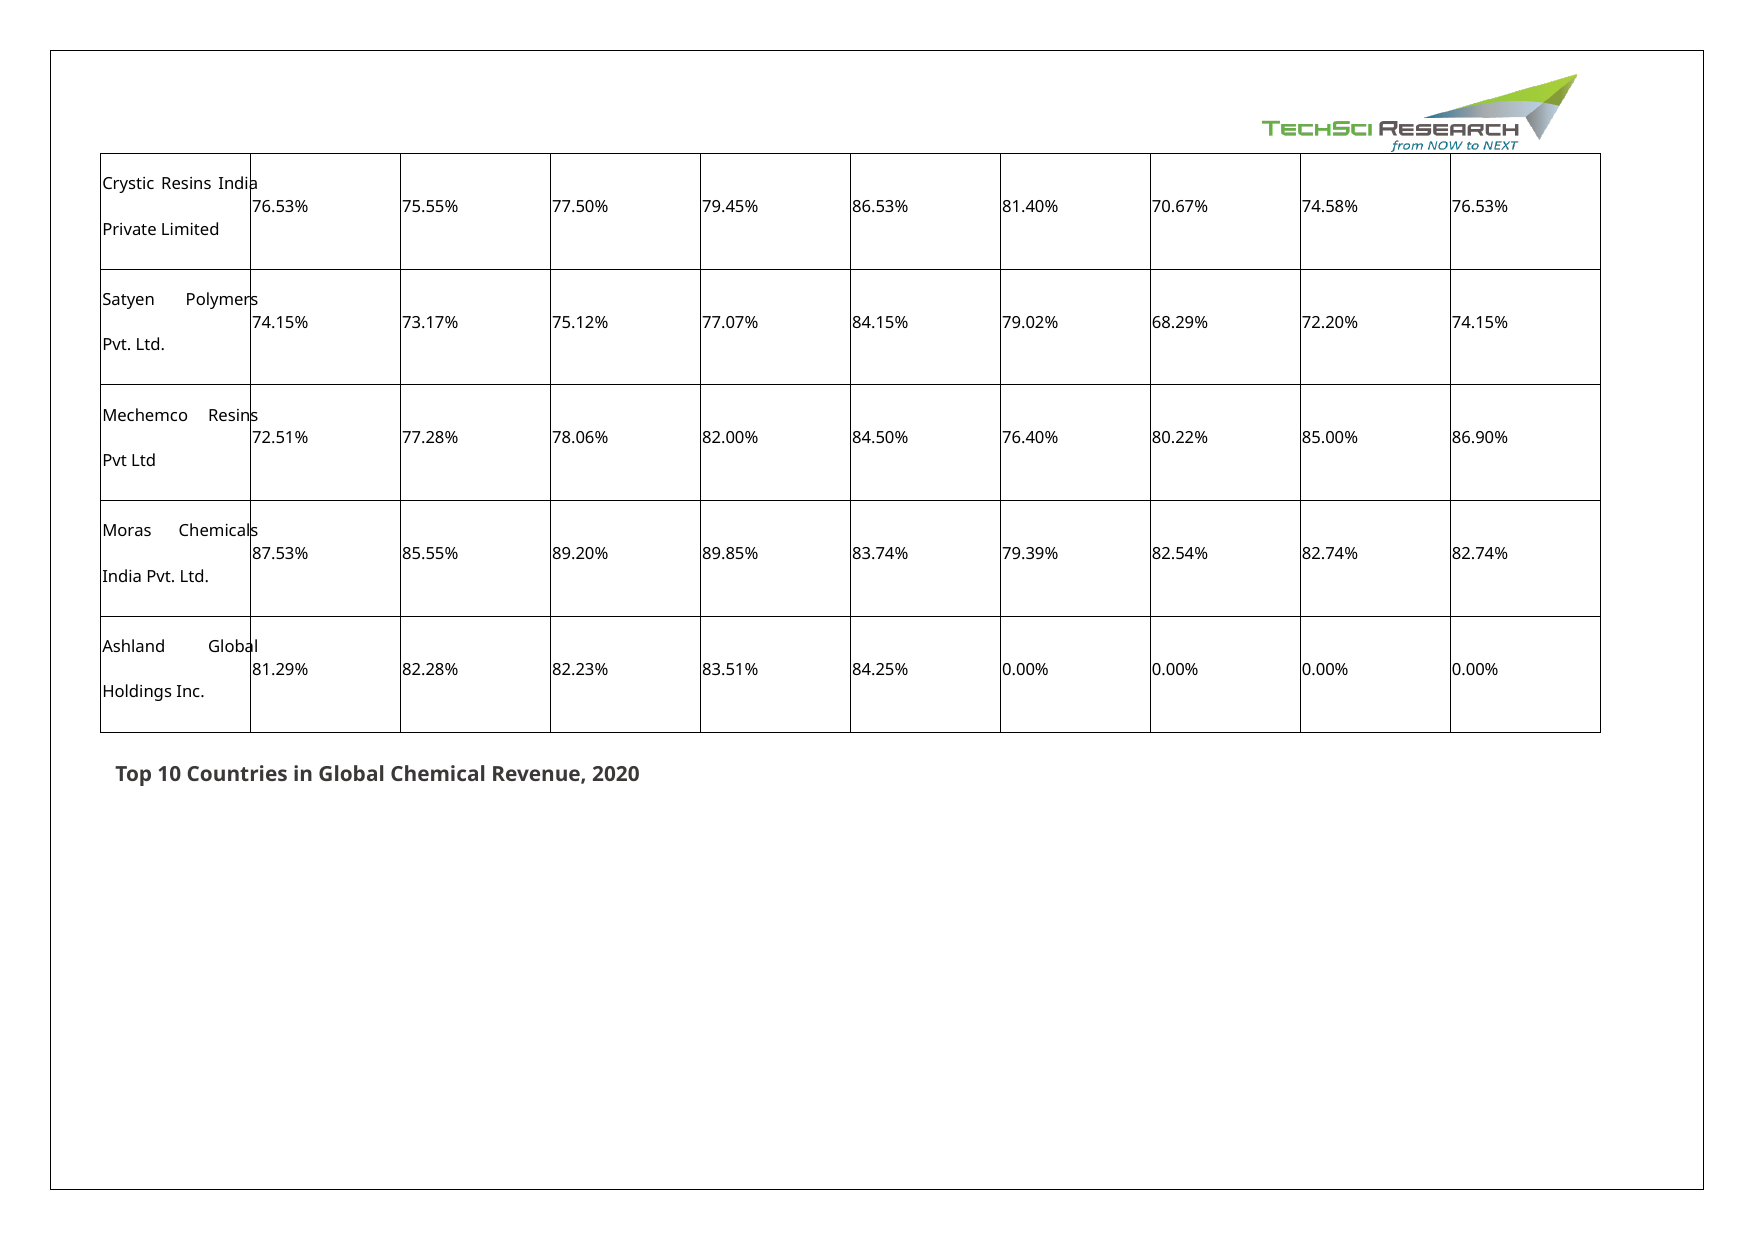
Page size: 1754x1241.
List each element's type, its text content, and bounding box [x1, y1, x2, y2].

table_cell 81.29% [251, 617, 400, 731]
table_cell 83.74% [851, 501, 1000, 616]
table_cell Moras Chemicals India Pvt. Ltd. [101, 501, 250, 616]
table_cell 83.51% [701, 617, 850, 731]
table_cell 81.40% [1001, 154, 1150, 268]
table_cell 84.25% [851, 617, 1000, 731]
table_cell 82.74% [1301, 501, 1450, 616]
table_cell 89.20% [551, 501, 700, 616]
table_cell 86.53% [851, 154, 1000, 268]
table_cell 77.07% [701, 270, 850, 384]
table_cell 86.90% [1451, 385, 1600, 500]
table_cell 76.53% [1451, 154, 1600, 268]
table_cell 0.00% [1151, 617, 1300, 731]
table_cell 68.29% [1151, 270, 1300, 384]
table_cell 79.02% [1001, 270, 1150, 384]
table_cell Mechemco Resins Pvt Ltd [101, 385, 250, 500]
table_cell 77.50% [551, 154, 700, 268]
table_cell Ashland Global Holdings Inc. [101, 617, 250, 731]
table_cell 89.85% [701, 501, 850, 616]
table_cell 82.23% [551, 617, 700, 731]
table_cell 0.00% [1451, 617, 1600, 731]
table_cell 75.12% [551, 270, 700, 384]
table_cell 79.45% [701, 154, 850, 268]
table_cell 0.00% [1001, 617, 1150, 731]
table_cell Crystic Resins India Private Limited [101, 154, 250, 268]
table_cell 72.20% [1301, 270, 1450, 384]
table_cell 82.28% [401, 617, 550, 731]
table_cell Satyen Polymers Pvt. Ltd. [101, 270, 250, 384]
table_cell 80.22% [1151, 385, 1300, 500]
table_cell 74.15% [251, 270, 400, 384]
table_cell 82.74% [1451, 501, 1600, 616]
table_cell 77.28% [401, 385, 550, 500]
table_cell 70.67% [1151, 154, 1300, 268]
table_cell 82.54% [1151, 501, 1300, 616]
table_cell 74.15% [1451, 270, 1600, 384]
table_cell 82.00% [701, 385, 850, 500]
table_cell 75.55% [401, 154, 550, 268]
table_cell 76.53% [251, 154, 400, 268]
table_cell 87.53% [251, 501, 400, 616]
table_cell 85.00% [1301, 385, 1450, 500]
table_cell 79.39% [1001, 501, 1150, 616]
table_cell 85.55% [401, 501, 550, 616]
table_cell 84.15% [851, 270, 1000, 384]
table_cell 72.51% [251, 385, 400, 500]
table_cell 78.06% [551, 385, 700, 500]
table_cell 74.58% [1301, 154, 1450, 268]
table_cell 73.17% [401, 270, 550, 384]
table_cell 76.40% [1001, 385, 1150, 500]
picture [1259, 73, 1578, 153]
table_cell 84.50% [851, 385, 1000, 500]
table_cell 0.00% [1301, 617, 1450, 731]
